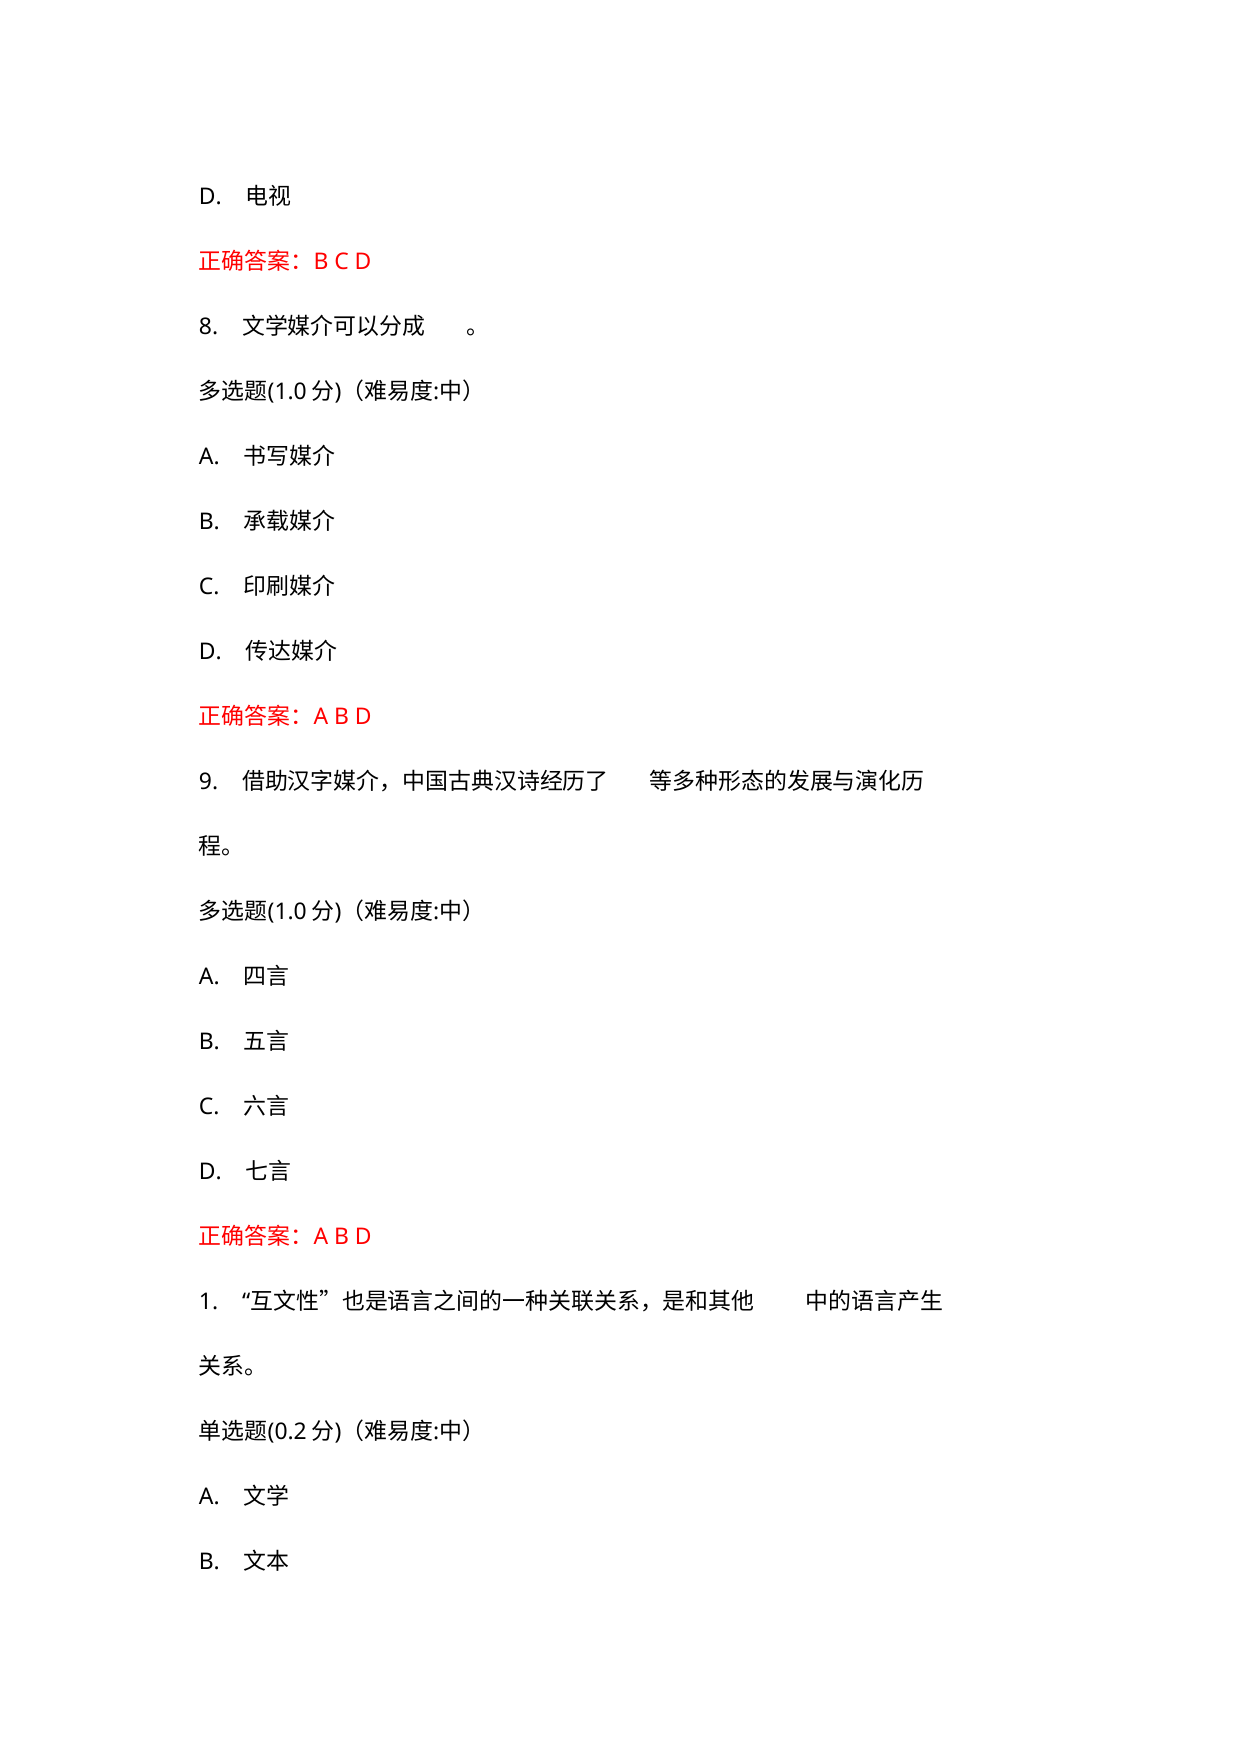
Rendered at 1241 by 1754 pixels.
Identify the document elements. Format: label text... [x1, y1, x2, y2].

table_cell 8. 文学媒介可以分成 。 [188, 292, 971, 357]
table_cell D. 电视 [188, 162, 971, 227]
table_cell A. 四言 [188, 942, 971, 1007]
table_cell B. 五言 [188, 1007, 971, 1072]
table_cell C. 六言 [188, 1072, 971, 1137]
table_cell D. 传达媒介 [188, 617, 971, 682]
table_cell 单选题(0.2分)（难易度:中） [188, 1397, 971, 1462]
table_cell 1. “互文性”也是语言之间的一种关联关系，是和其他 中的语言产生关系。 [188, 1267, 971, 1397]
table_cell A. 文学 [188, 1462, 971, 1527]
table_cell B. 文本 [188, 1527, 971, 1592]
table_cell 正确答案：A B D [188, 682, 971, 747]
table_cell 正确答案：B C D [188, 227, 971, 292]
table_cell D. 七言 [188, 1137, 971, 1202]
table_cell C. 印刷媒介 [188, 552, 971, 617]
table_cell 9. 借助汉字媒介，中国古典汉诗经历了 等多种形态的发展与演化历程。 [188, 747, 971, 877]
table_cell A. 书写媒介 [188, 422, 971, 487]
table_cell 正确答案：A B D [188, 1202, 971, 1267]
table_cell 多选题(1.0分)（难易度:中） [188, 877, 971, 942]
table_cell B. 承载媒介 [188, 487, 971, 552]
table_cell 多选题(1.0分)（难易度:中） [188, 357, 971, 422]
